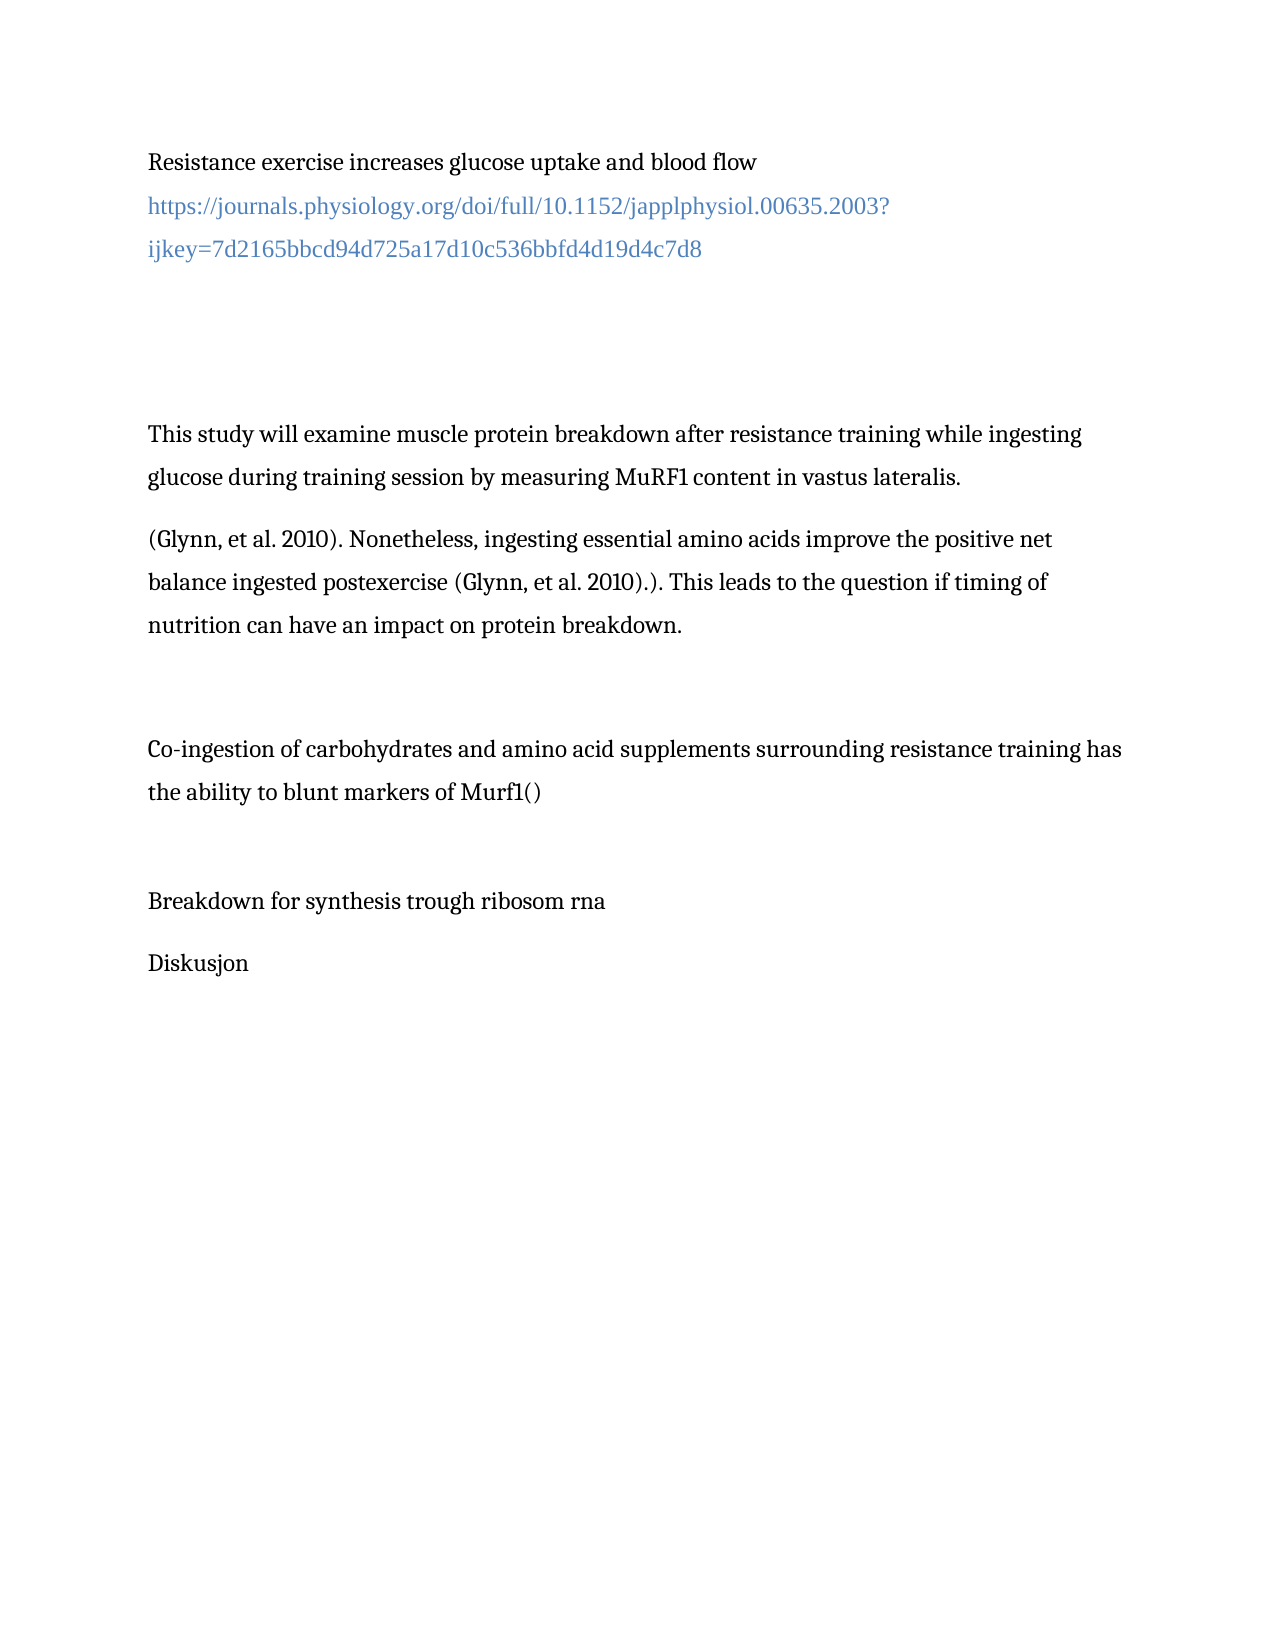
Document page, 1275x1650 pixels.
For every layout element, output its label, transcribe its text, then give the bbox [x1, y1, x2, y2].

text Co-ingestion of carbohydrates and amino acid supplements surrounding resistance training has the ability to blunt markers of Murf1() [148, 734, 1127, 806]
text Resistance exercise increases glucose uptake and blood flow [148, 148, 1127, 176]
text Diskusjon [148, 949, 1127, 978]
text https://journals.physiology.org/doi/full/10.1152/japplphysiol.00635.2003?ijkey=7d2165bbcd94d725a17d10c536bbfd4d19d4c7d8 [148, 191, 1127, 263]
text (Glynn, et al. 2010). Nonetheless, ingesting essential amino acids improve the positive net balance ingested postexercise (Glynn, et al. 2010).). This leads to the question if timing of nutrition can have an impact on protein breakdown. [148, 524, 1127, 639]
text This study will examine muscle protein breakdown after resistance training while ingesting glucose during training session by measuring MuRF1 content in vastus lateralis. [148, 419, 1127, 491]
text Breakdown for synthesis trough ribosom rna [148, 887, 1127, 916]
